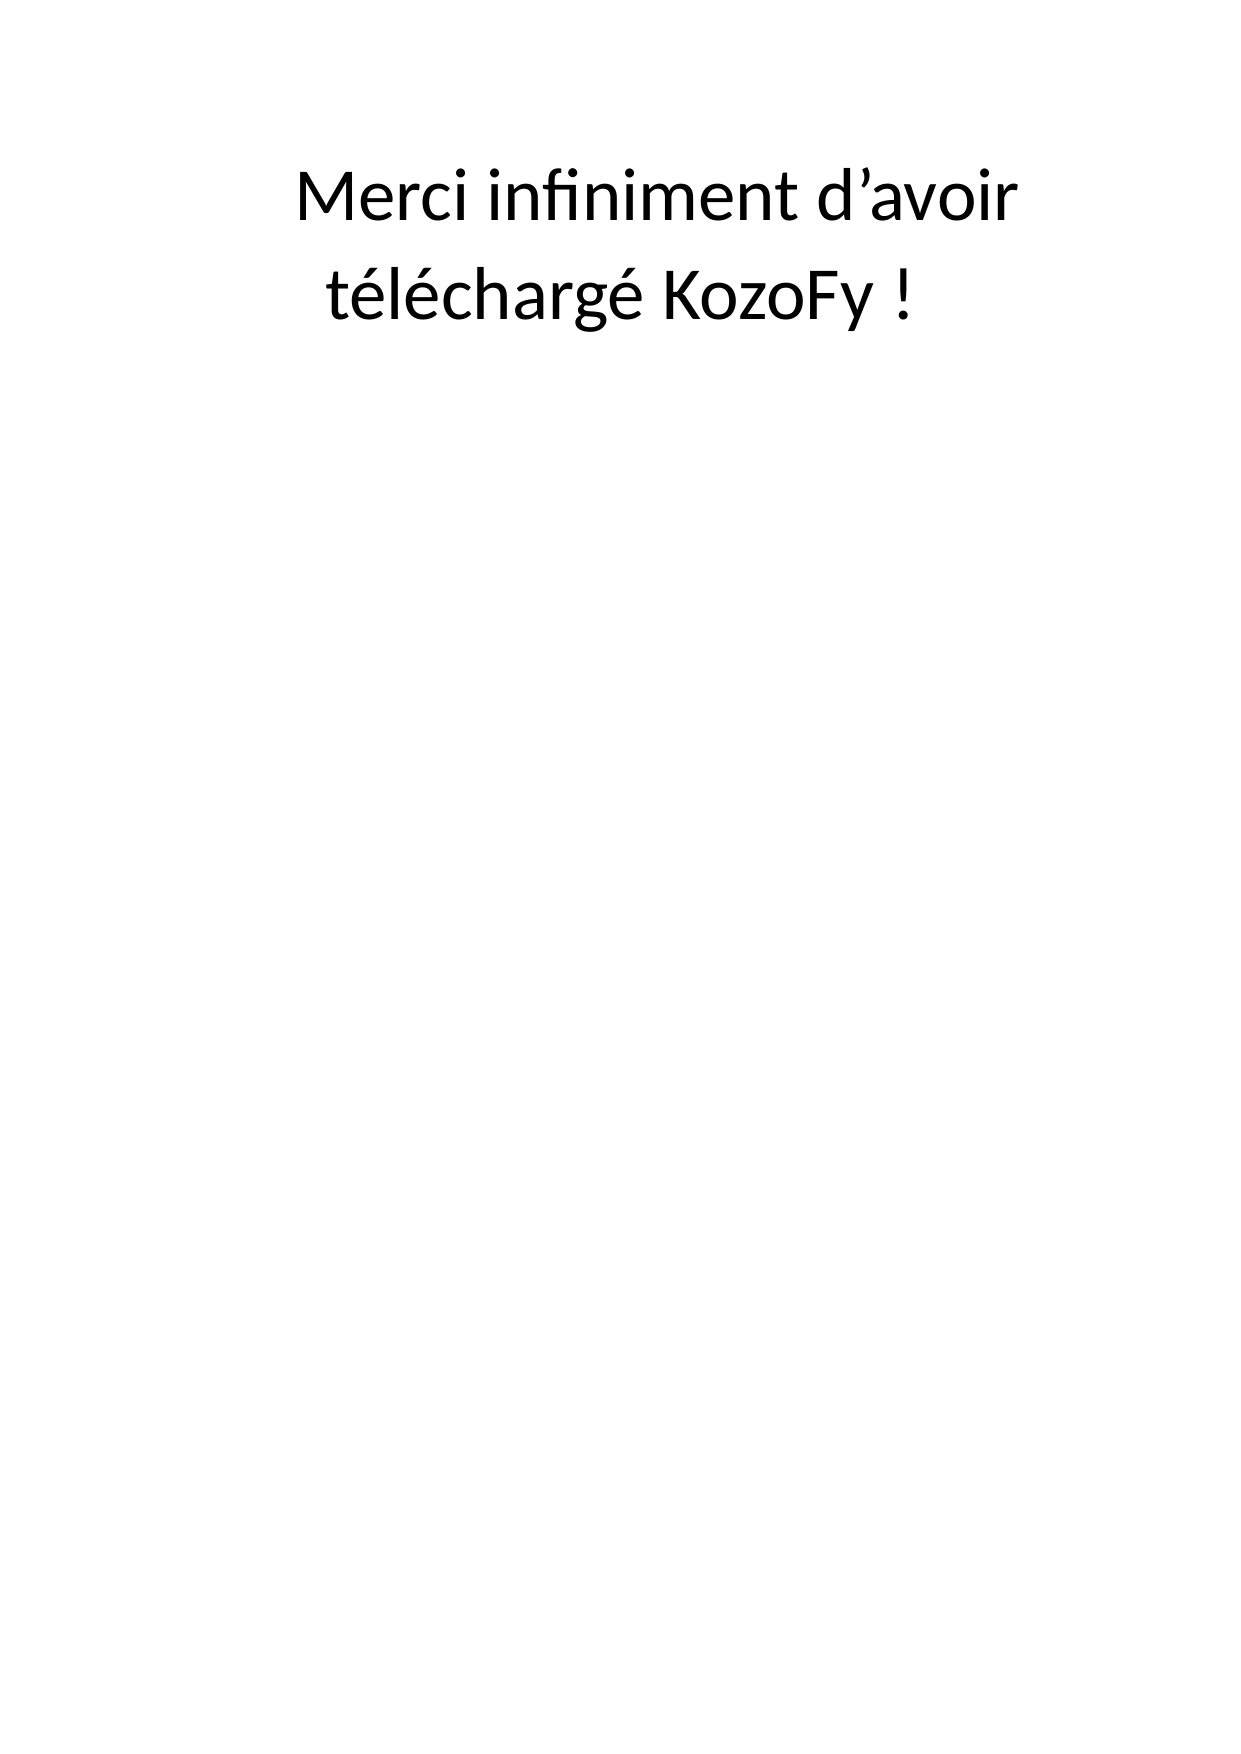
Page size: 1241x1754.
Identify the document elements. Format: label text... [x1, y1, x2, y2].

text Merci infiniment d’avoir téléchargé KozoFy ! [148, 148, 1093, 338]
